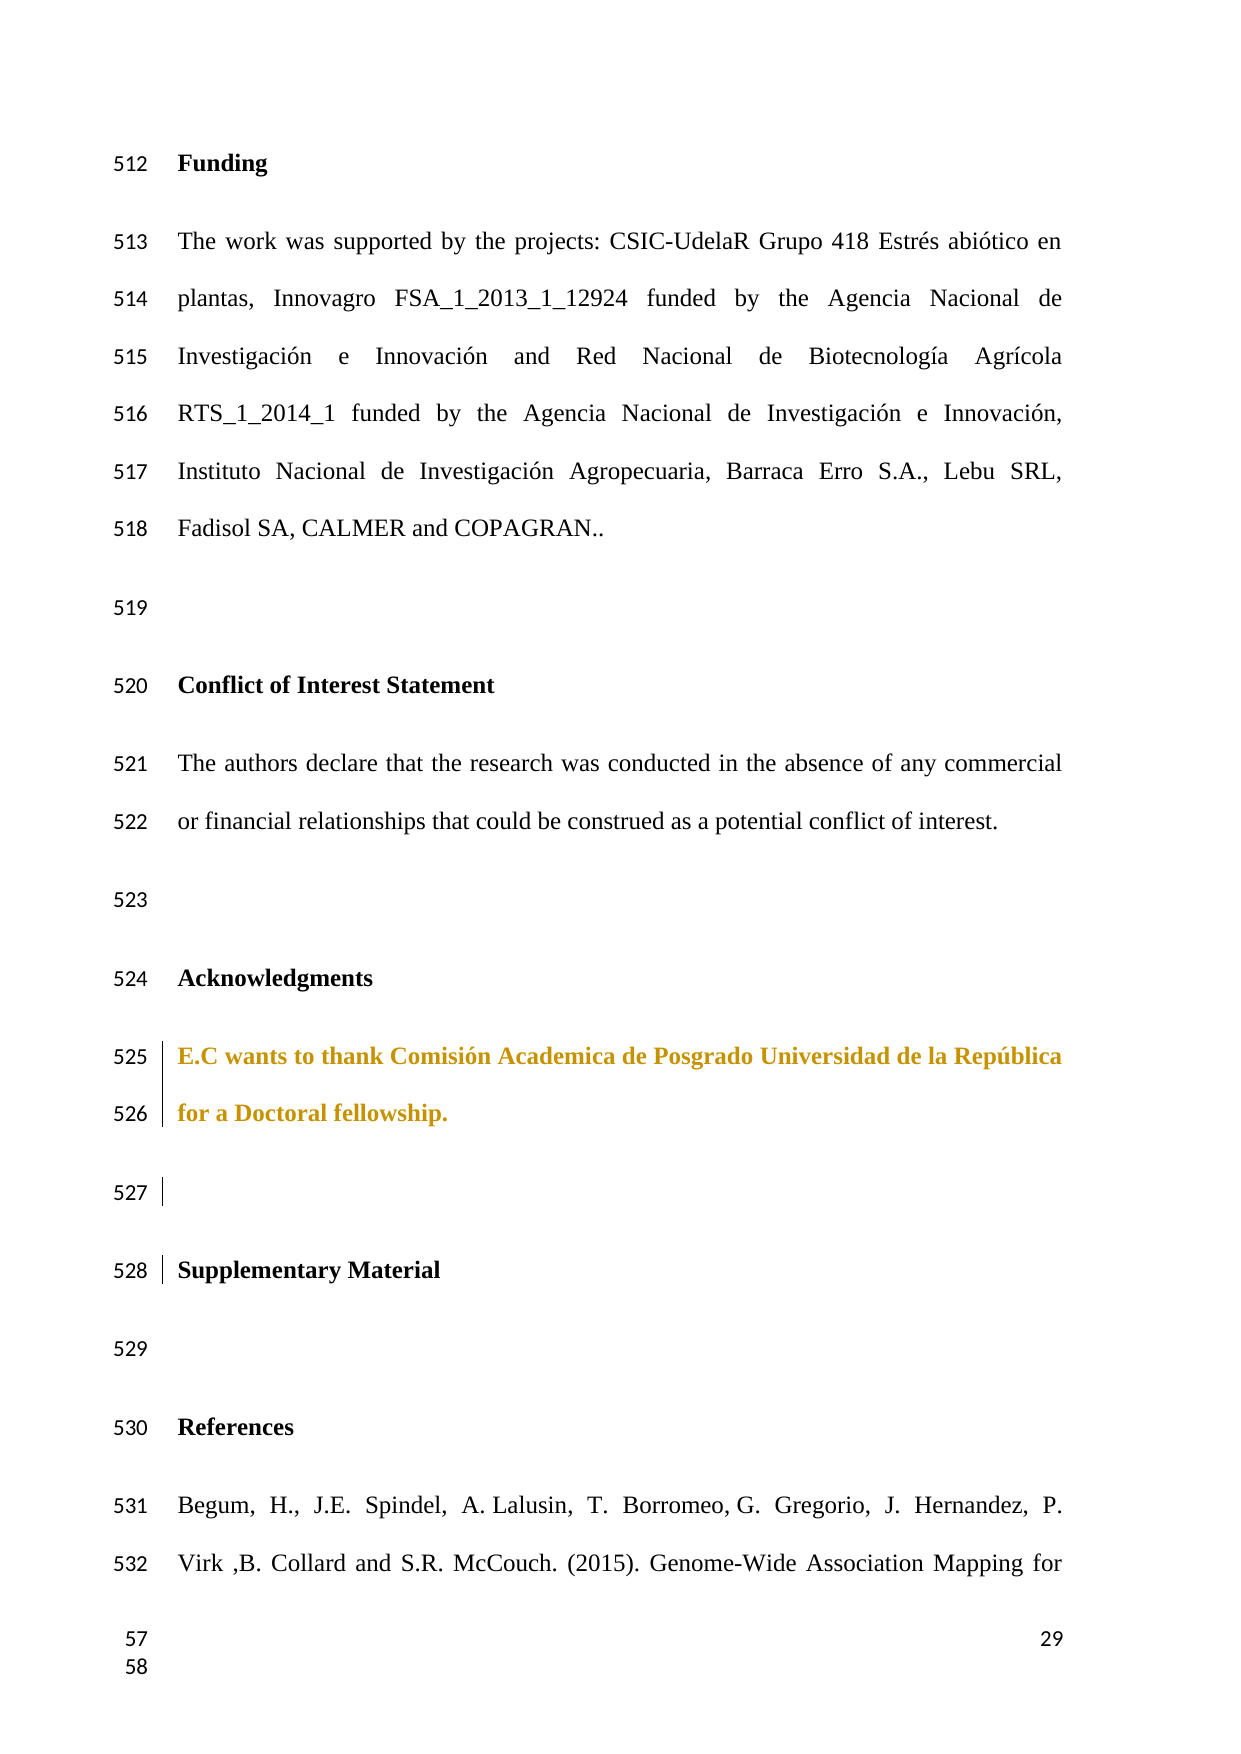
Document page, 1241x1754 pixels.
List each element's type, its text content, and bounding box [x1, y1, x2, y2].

text Conflict of Interest Statement [177, 670, 1063, 699]
text Funding [177, 148, 1063, 176]
text Supplementary Material [177, 1255, 1063, 1284]
text E.C wants to thank Comisión Academica de Posgrado Universidad de la República for a Doctoral fellowship. [177, 1041, 1063, 1127]
text References [177, 1412, 1063, 1441]
text Acknowledgments [177, 963, 1063, 991]
text The work was supported by the projects: CSIC-UdelaR Grupo 418 Estrés abiótico en plantas, Innovagro FSA_1_2013_1_12924 funded by the Agencia Nacional de Investigación e Innovación and Red Nacional de Biotecnología Agrícola RTS_1_2014_1 funded by the Agencia Nacional de Investigación e Innovación, Instituto Nacional de Investigación Agropecuaria, Barraca Erro S.A., Lebu SRL, Fadisol SA, CALMER and COPAGRAN.. [177, 226, 1063, 542]
text The authors declare that the research was conducted in the absence of any commercial or financial relationships that could be construed as a potential conflict of interest. [177, 748, 1063, 835]
